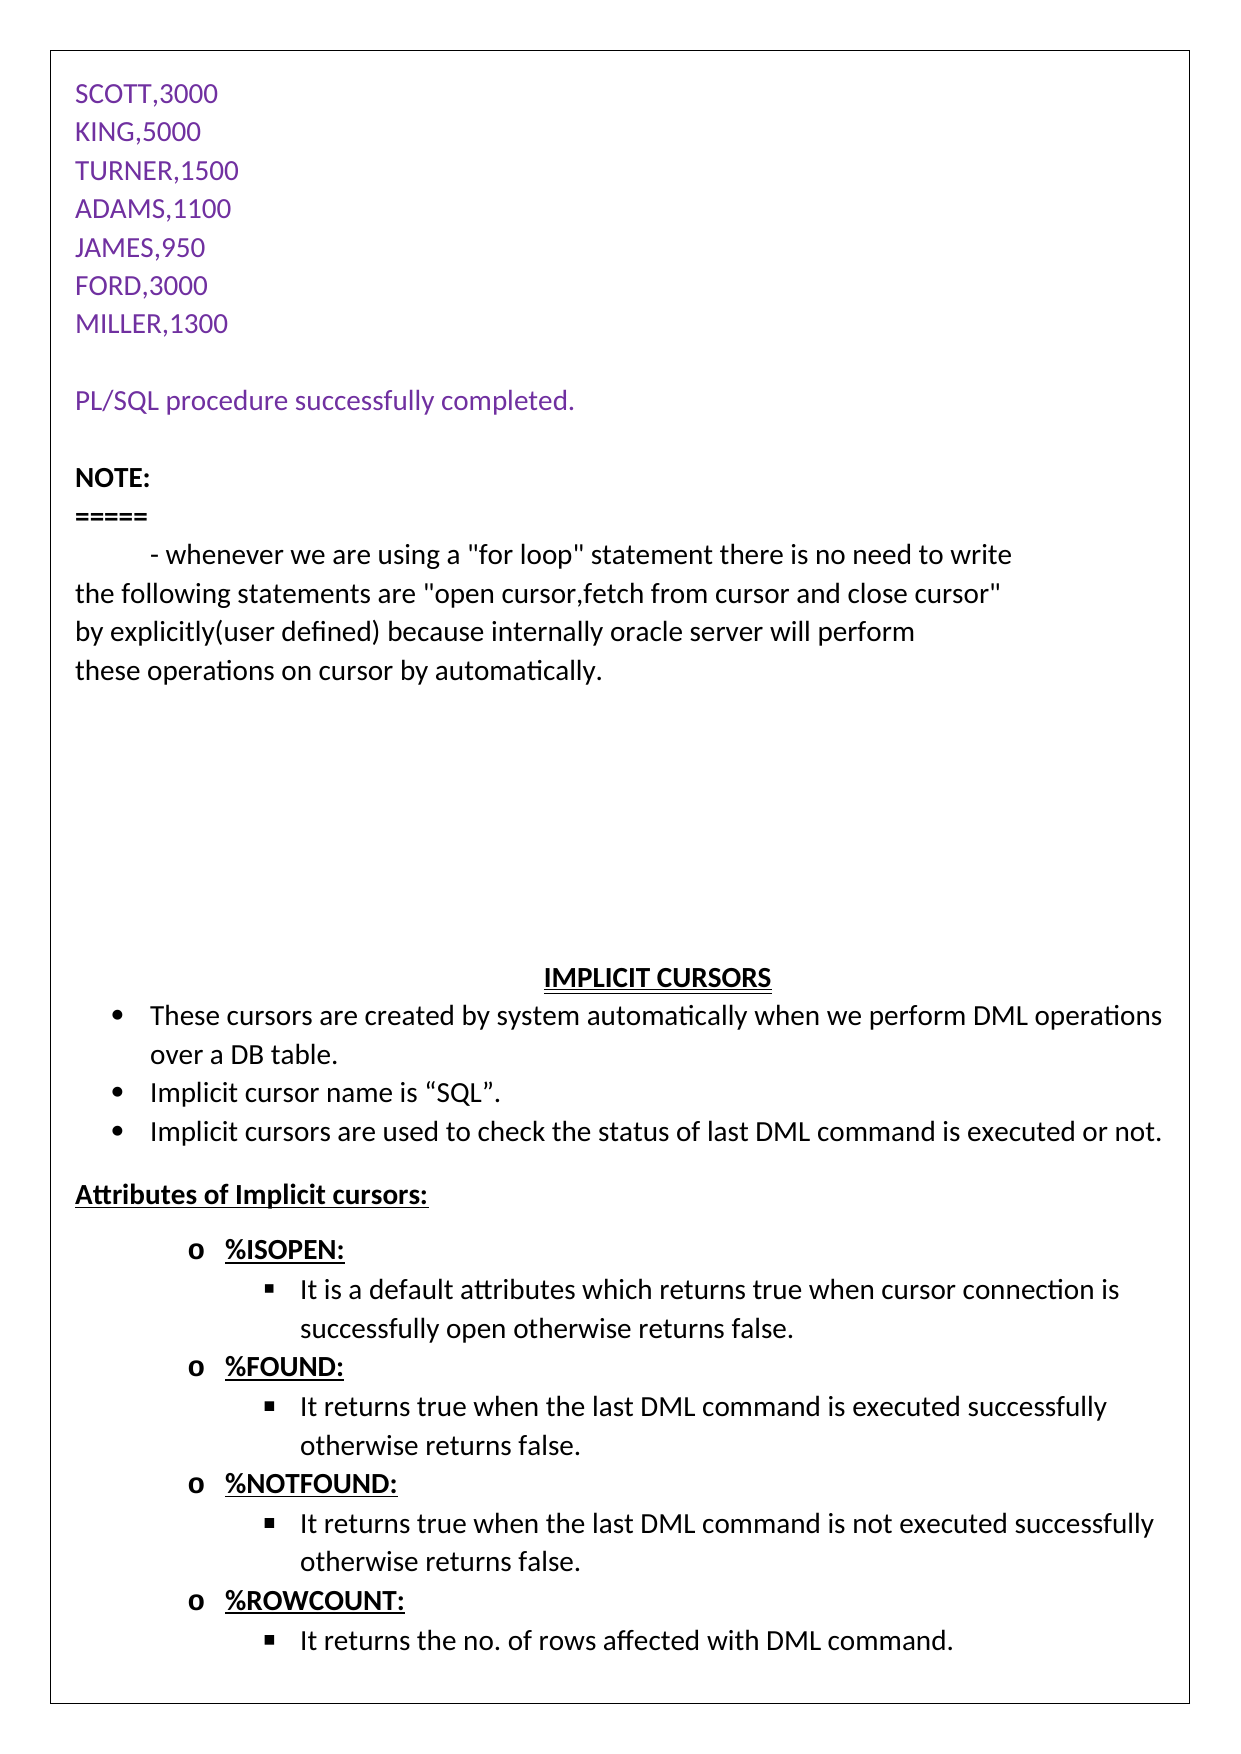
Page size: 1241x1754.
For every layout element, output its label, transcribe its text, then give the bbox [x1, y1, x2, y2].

text SCOTT,3000 [75, 75, 1165, 111]
text PL/SQL procedure successfully completed. [75, 382, 1165, 418]
list IMPLICIT CURSORS [150, 959, 1165, 995]
text by explicitly(user defined) because internally oracle server will perform [75, 613, 1165, 649]
list %FOUND: [187, 1348, 1165, 1385]
text the following statements are "open cursor,fetch from cursor and close cursor" [75, 575, 1165, 610]
text NOTE: [75, 459, 1165, 495]
list %NOTFOUND: [187, 1465, 1165, 1502]
text TURNER,1500 [75, 152, 1165, 187]
text JAMES,950 [75, 229, 1165, 264]
list It is a default attributes which returns true when cursor connection is successfully open otherwise returns false. [262, 1271, 1165, 1345]
text ADAMS,1100 [75, 190, 1165, 226]
text KING,5000 [75, 113, 1165, 149]
list Implicit cursor name is “SQL”. [112, 1074, 1165, 1110]
list %ISOPEN: [187, 1231, 1165, 1268]
list It returns the no. of rows affected with DML command. [262, 1622, 1165, 1658]
text FORD,3000 [75, 267, 1165, 303]
text Attributes of Implicit cursors: [75, 1176, 1165, 1212]
list %ROWCOUNT: [187, 1582, 1165, 1619]
list It returns true when the last DML command is executed successfully otherwise returns false. [262, 1388, 1165, 1462]
list It returns true when the last DML command is not executed successfully otherwise returns false. [262, 1505, 1165, 1579]
text ===== [75, 498, 1165, 533]
text these operations on cursor by automatically. [75, 652, 1165, 687]
list These cursors are created by system automatically when we perform DML operations over a DB table. [112, 997, 1165, 1072]
text - whenever we are using a "for loop" statement there is no need to write [75, 536, 1165, 572]
text MILLER,1300 [75, 306, 1165, 341]
list Implicit cursors are used to check the status of last DML command is executed or not. [112, 1113, 1165, 1148]
